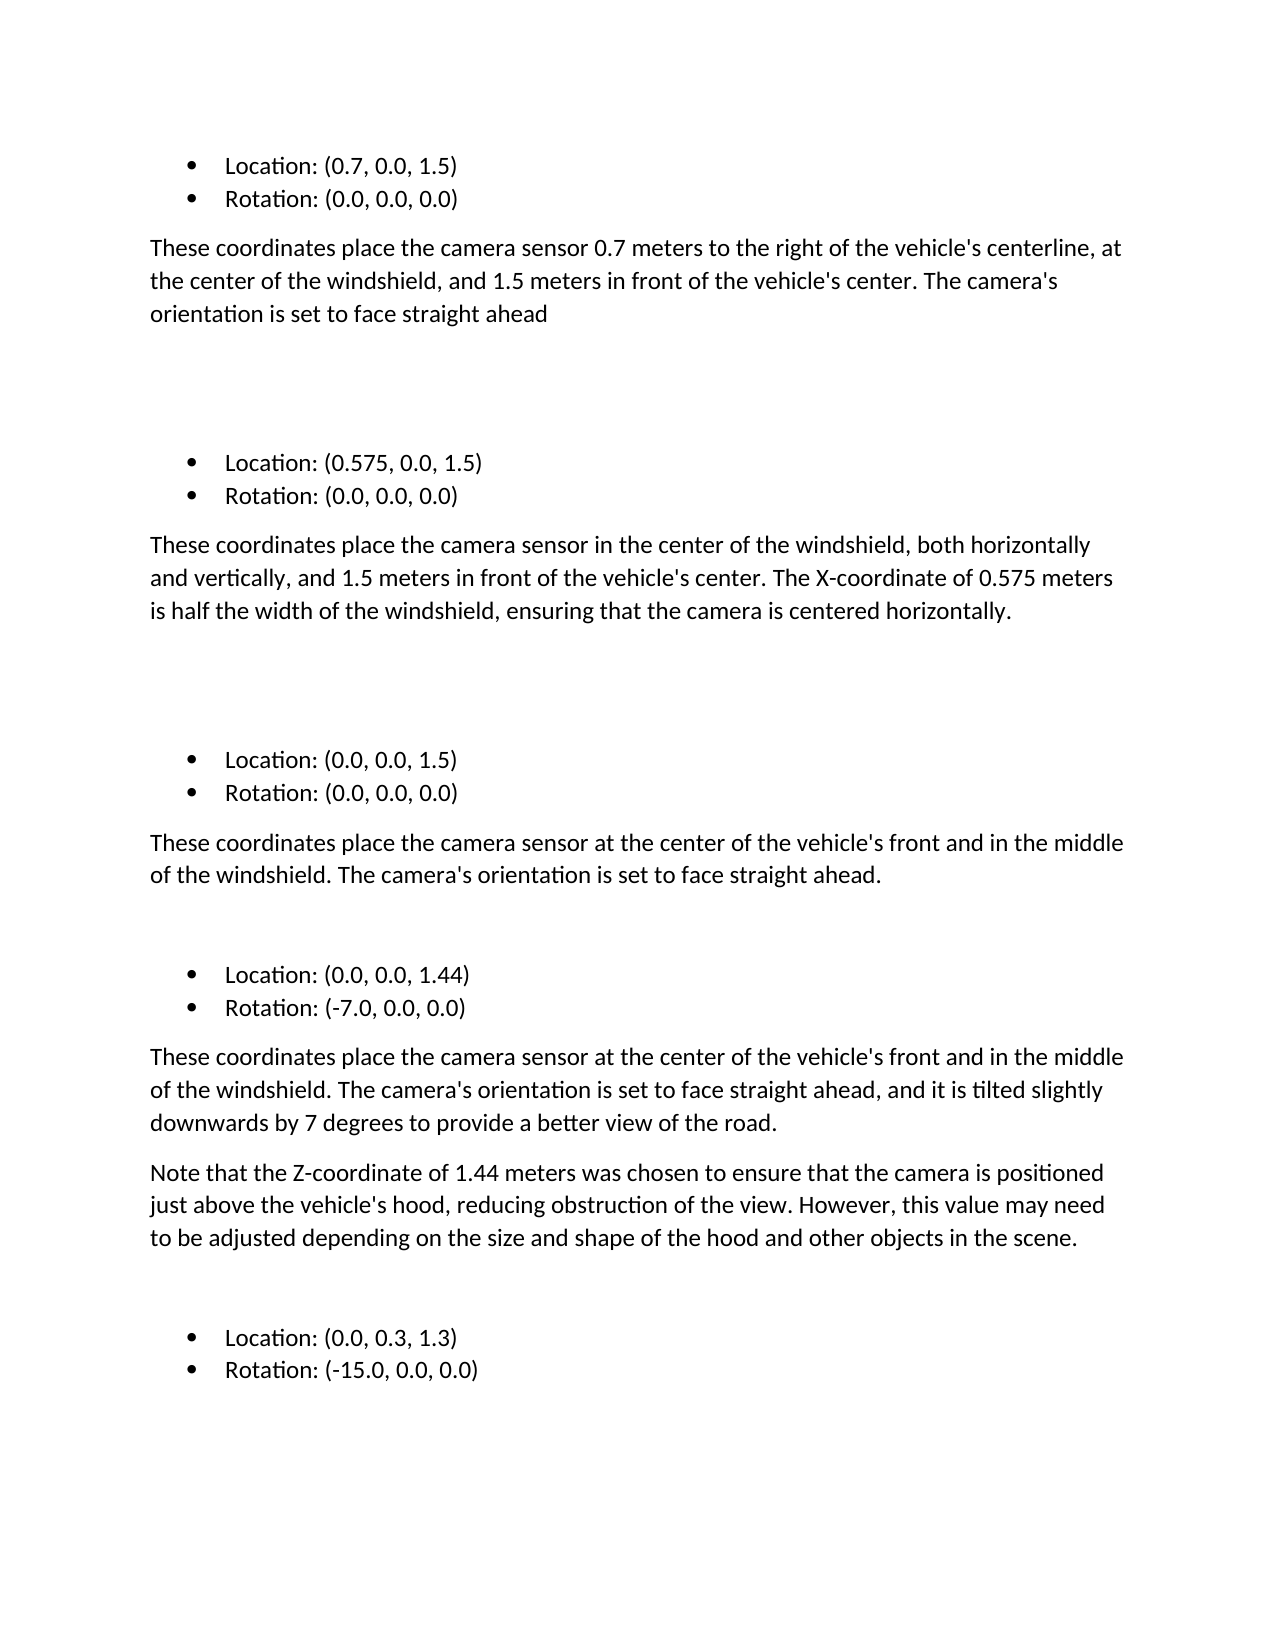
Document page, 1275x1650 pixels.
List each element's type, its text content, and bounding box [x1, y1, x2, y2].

text Note that the Z-coordinate of 1.44 meters was chosen to ensure that the camera is positioned just above the vehicle's hood, reducing obstruction of the view. However, this value may need to be adjusted depending on the size and shape of the hood and other objects in the scene. [150, 1157, 1125, 1253]
text These coordinates place the camera sensor at the center of the vehicle's front and in the middle of the windshield. The camera's orientation is set to face straight ahead. [150, 827, 1125, 890]
list Rotation: (0.0, 0.0, 0.0) [187, 480, 1125, 511]
list Rotation: (0.0, 0.0, 0.0) [187, 777, 1125, 808]
list Location: (0.0, 0.0, 1.5) [187, 744, 1125, 775]
list Location: (0.575, 0.0, 1.5) [187, 447, 1125, 478]
list Location: (0.0, 0.3, 1.3) [187, 1322, 1125, 1352]
list Location: (0.7, 0.0, 1.5) [187, 150, 1125, 181]
list Rotation: (-15.0, 0.0, 0.0) [187, 1354, 1125, 1385]
list Location: (0.0, 0.0, 1.44) [187, 959, 1125, 989]
text These coordinates place the camera sensor at the center of the vehicle's front and in the middle of the windshield. The camera's orientation is set to face straight ahead, and it is tilted slightly downwards by 7 degrees to provide a better view of the road. [150, 1041, 1125, 1138]
list Rotation: (-7.0, 0.0, 0.0) [187, 992, 1125, 1022]
text These coordinates place the camera sensor in the center of the windshield, both horizontally and vertically, and 1.5 meters in front of the vehicle's center. The X-coordinate of 0.575 meters is half the width of the windshield, ensuring that the camera is centered horizontally. [150, 529, 1125, 626]
text These coordinates place the camera sensor 0.7 meters to the right of the vehicle's centerline, at the center of the windshield, and 1.5 meters in front of the vehicle's center. The camera's orientation is set to face straight ahead [150, 232, 1125, 329]
list Rotation: (0.0, 0.0, 0.0) [187, 183, 1125, 213]
